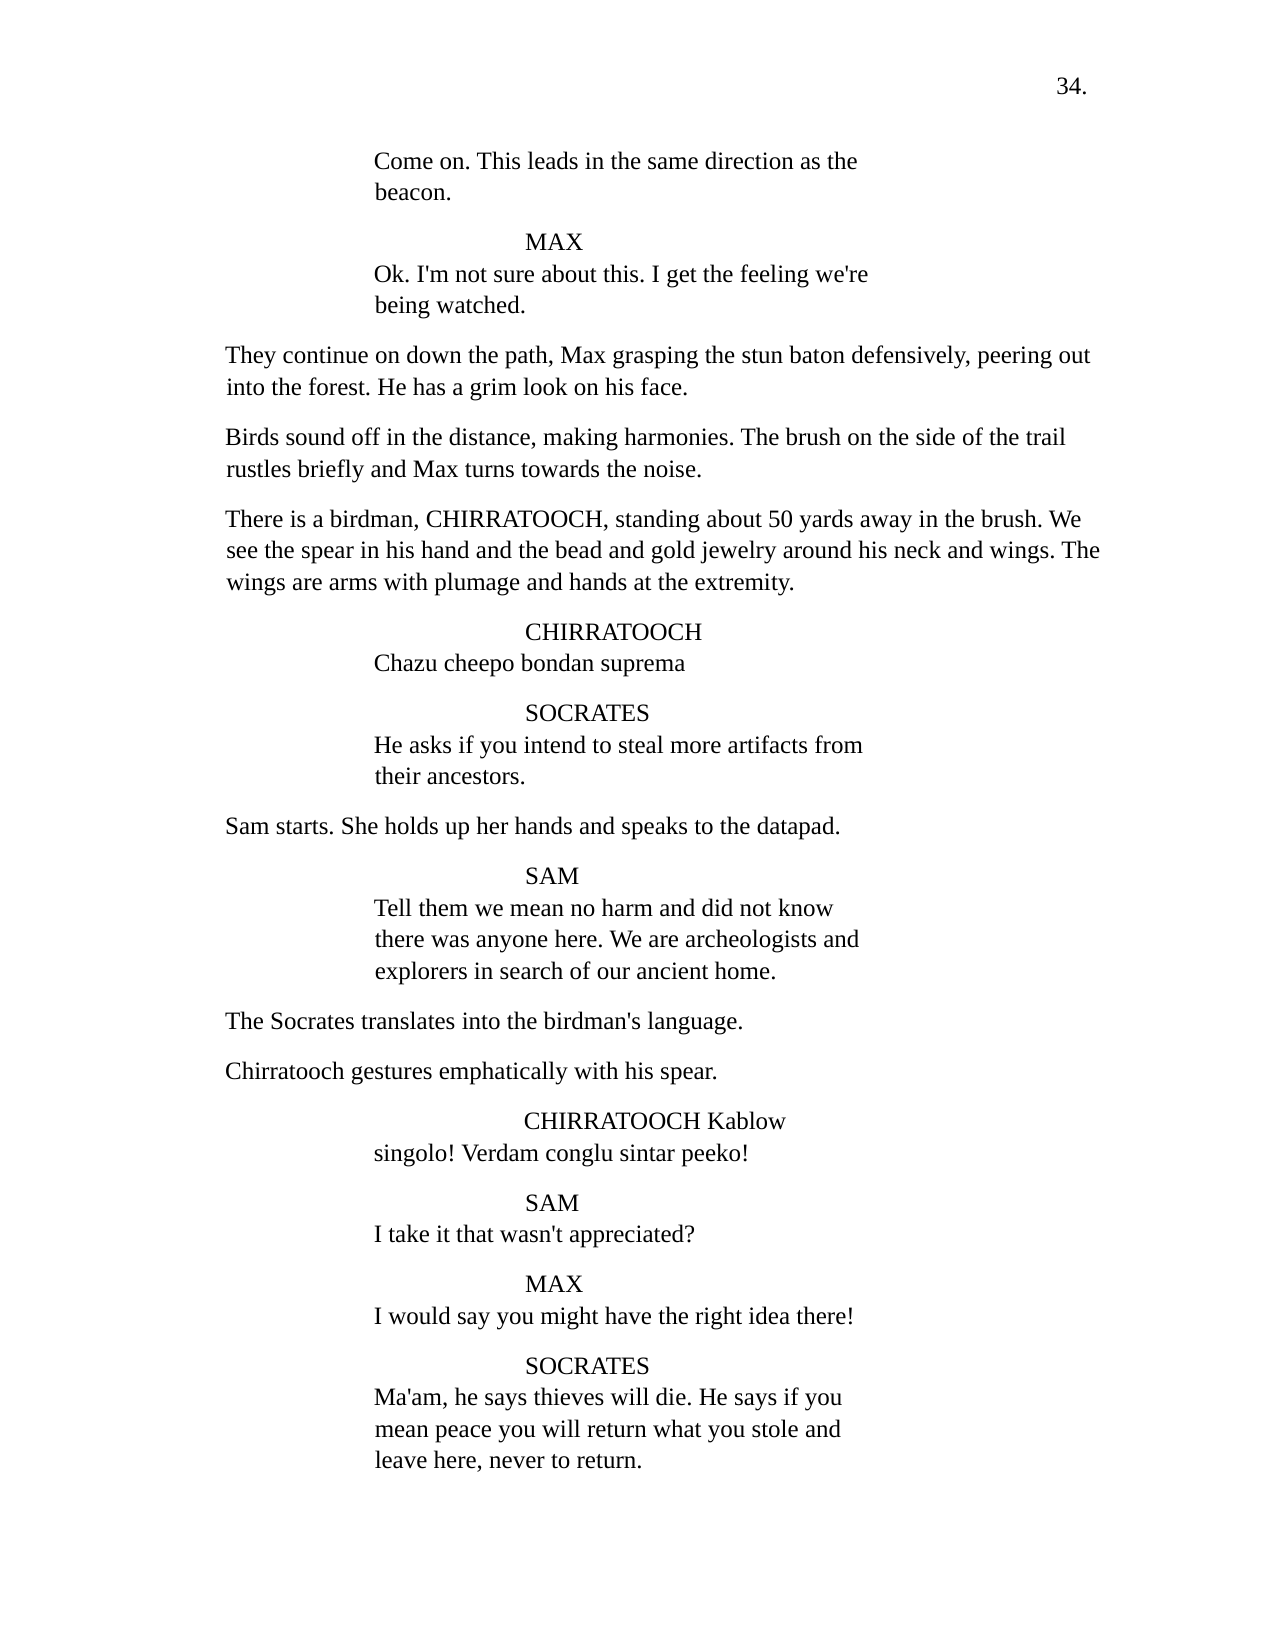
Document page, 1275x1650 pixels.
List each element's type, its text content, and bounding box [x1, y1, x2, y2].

text Chirratooch gestures emphatically with his spear. [225, 1056, 1115, 1085]
text SAM [525, 861, 887, 890]
text Tell them we mean no harm and did not know there was anyone here. We are archeologists and explorers in search of our ancient home. [373, 893, 887, 985]
text Ma'am, he says thieves will die. He says if you mean peace you will return what you stole and leave here, never to return. [373, 1382, 887, 1474]
text CHIRRATOOCH Kablow singolo! Verdam conglu sintar peeko! [373, 1106, 798, 1166]
text They continue on down the path, Max grasping the stun baton defensively, peering out into the forest. He has a grim look on his face. [225, 341, 1115, 401]
text SOCRATES [525, 698, 887, 727]
text Chazu cheepo bondan suprema [373, 648, 887, 677]
text Come on. This leads in the same direction as the beacon. [373, 146, 887, 206]
text I would say you might have the right idea there! [373, 1301, 887, 1329]
text He asks if you intend to steal more artifacts from their ancestors. [373, 730, 887, 790]
text There is a birdman, CHIRRATOOCH, standing about 50 yards away in the brush. We see the spear in his hand and the bead and gold jewelry around his neck and wings. The wings are arms with plumage and hands at the extremity. [225, 504, 1115, 596]
text The Socrates translates into the birdman's language. [225, 1006, 1115, 1035]
text MAX [525, 1269, 887, 1298]
text SAM [525, 1188, 887, 1216]
text I take it that wasn't appreciated? [373, 1219, 887, 1248]
text Birds sound off in the distance, making harmonies. The brush on the side of the trail rustles briefly and Max turns towards the noise. [225, 422, 1115, 482]
text Sam starts. She holds up her hands and speaks to the datapad. [225, 811, 1115, 840]
text SOCRATES [525, 1351, 887, 1379]
text MAX [525, 227, 887, 256]
text Ok. I'm not sure about this. I get the feeling we're being watched. [373, 259, 887, 319]
text CHIRRATOOCH [525, 617, 887, 646]
